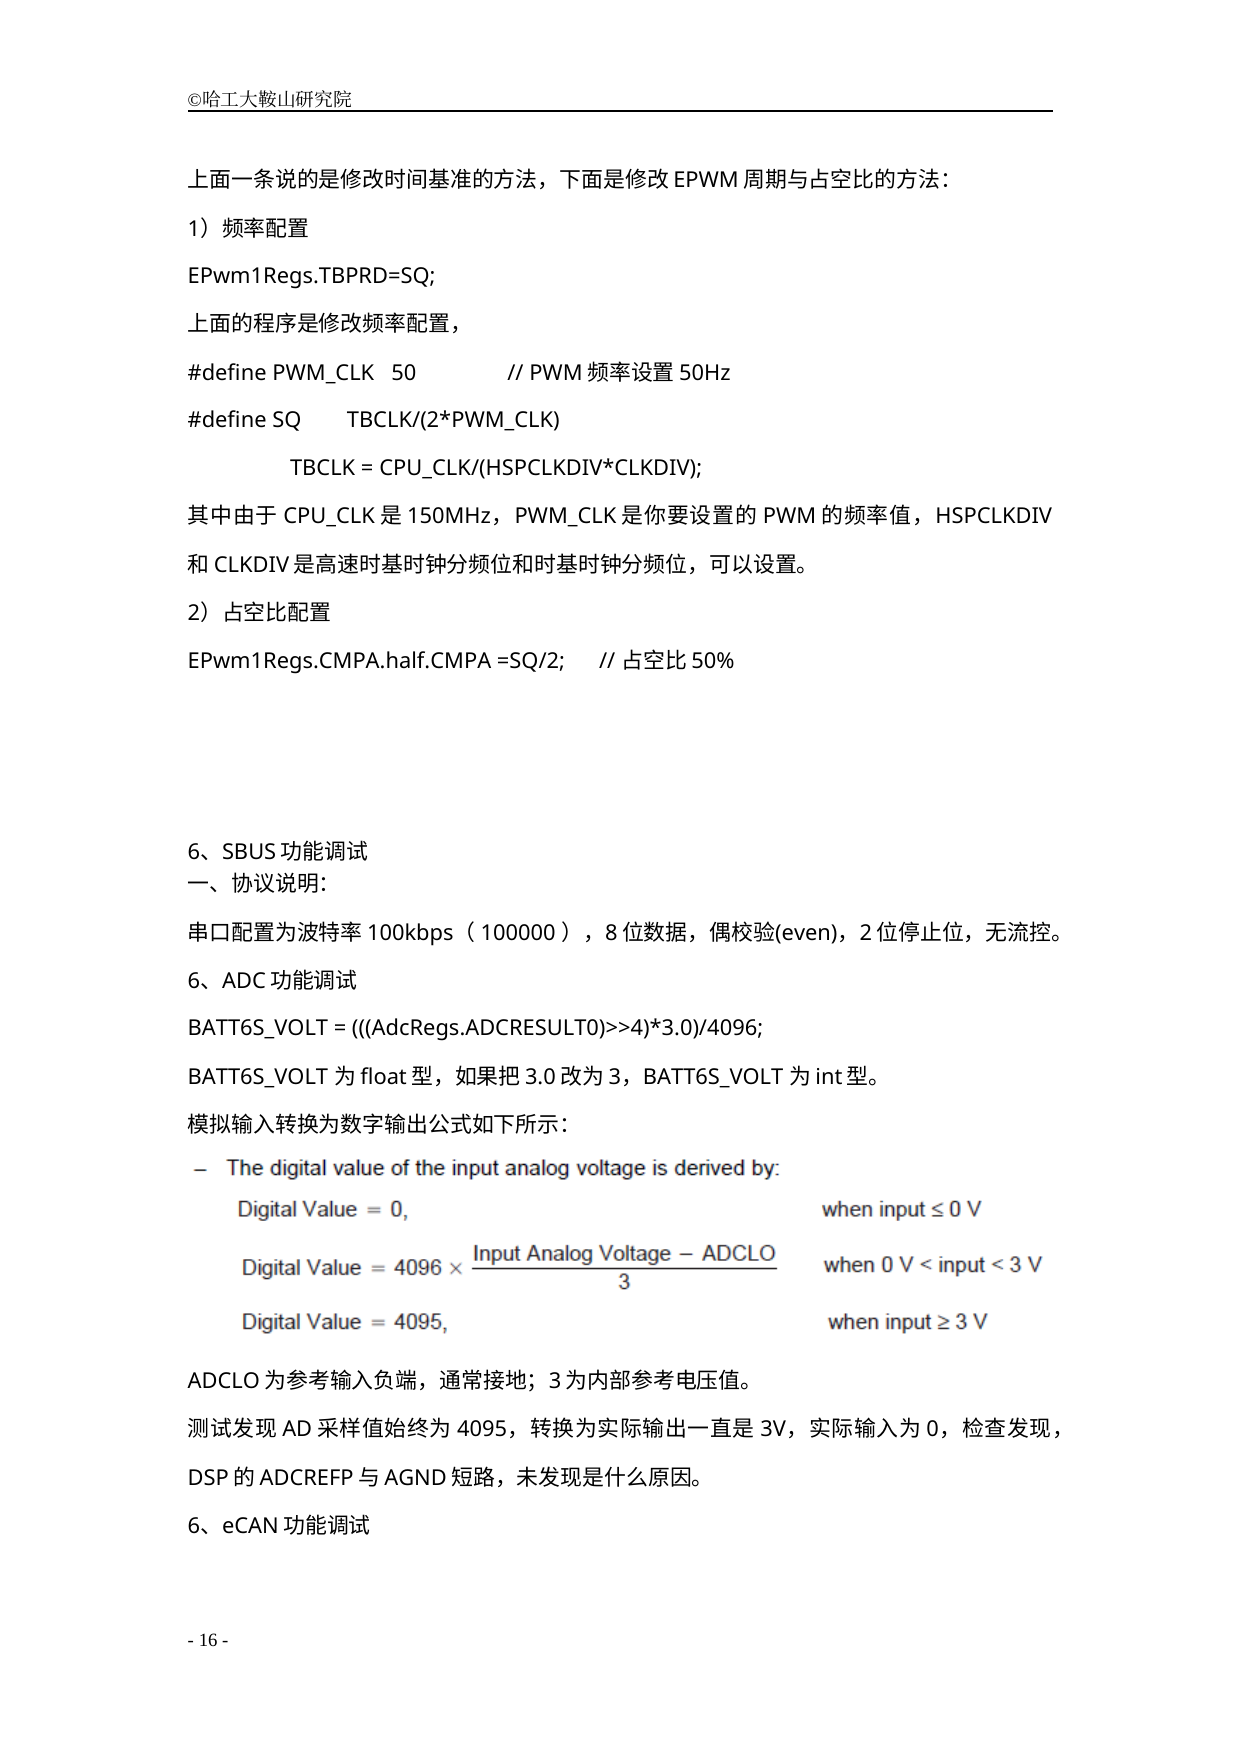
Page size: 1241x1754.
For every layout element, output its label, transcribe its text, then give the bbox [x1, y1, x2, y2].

list 串口配置为波特率100kbps（ 100000 ），8位数据，偶校验(even)，2位停止位，无流控。 [187, 914, 1053, 947]
list 一、协议说明： [187, 866, 1053, 898]
subtitle 6、SBUS功能调试 [187, 833, 1053, 866]
picture [187, 1155, 1054, 1345]
list 1）频率配置 [187, 210, 1053, 243]
list #define SQ TBCLK/(2*PWM_CLK) [187, 403, 1053, 435]
list 6、ADC功能调试 [187, 963, 1053, 995]
list TBCLK = CPU_CLK/(HSPCLKDIV*CLKDIV); [187, 450, 1053, 483]
list 2）占空比配置 [187, 594, 1053, 627]
list 上面的程序是修改频率配置， [187, 306, 1053, 338]
list 6、eCAN功能调试 [187, 1508, 1053, 1541]
list ADCLO为参考输入负端，通常接地；3为内部参考电压值。 [187, 1363, 1053, 1395]
list BATT6S_VOLT 为float型，如果把3.0改为3，BATT6S_VOLT 为int型。 [187, 1058, 1053, 1091]
list EPwm1Regs.CMPA.half.CMPA =SQ/2; // 占空比50% [187, 643, 1053, 675]
list 模拟输入转换为数字输出公式如下所示： [187, 1107, 1053, 1139]
list EPwm1Regs.TBPRD=SQ; [187, 259, 1053, 291]
list 上面一条说的是修改时间基准的方法，下面是修改EPWM周期与占空比的方法： [187, 162, 1053, 194]
list BATT6S_VOLT = (((AdcRegs.ADCRESULT0)>>4)*3.0)/4096; [187, 1011, 1053, 1043]
list #define PWM_CLK 50 // PWM频率设置50Hz [187, 354, 1053, 387]
list 测试发现AD采样值始终为4095，转换为实际输出一直是3V，实际输入为0，检查发现，DSP的ADCREFP与AGND短路，未发现是什么原因。 [187, 1411, 1053, 1492]
list 其中由于CPU_CLK是150MHz，PWM_CLK是你要设置的PWM的频率值，HSPCLKDIV和CLKDIV是高速时基时钟分频位和时基时钟分频位，可以设置。 [187, 497, 1053, 579]
